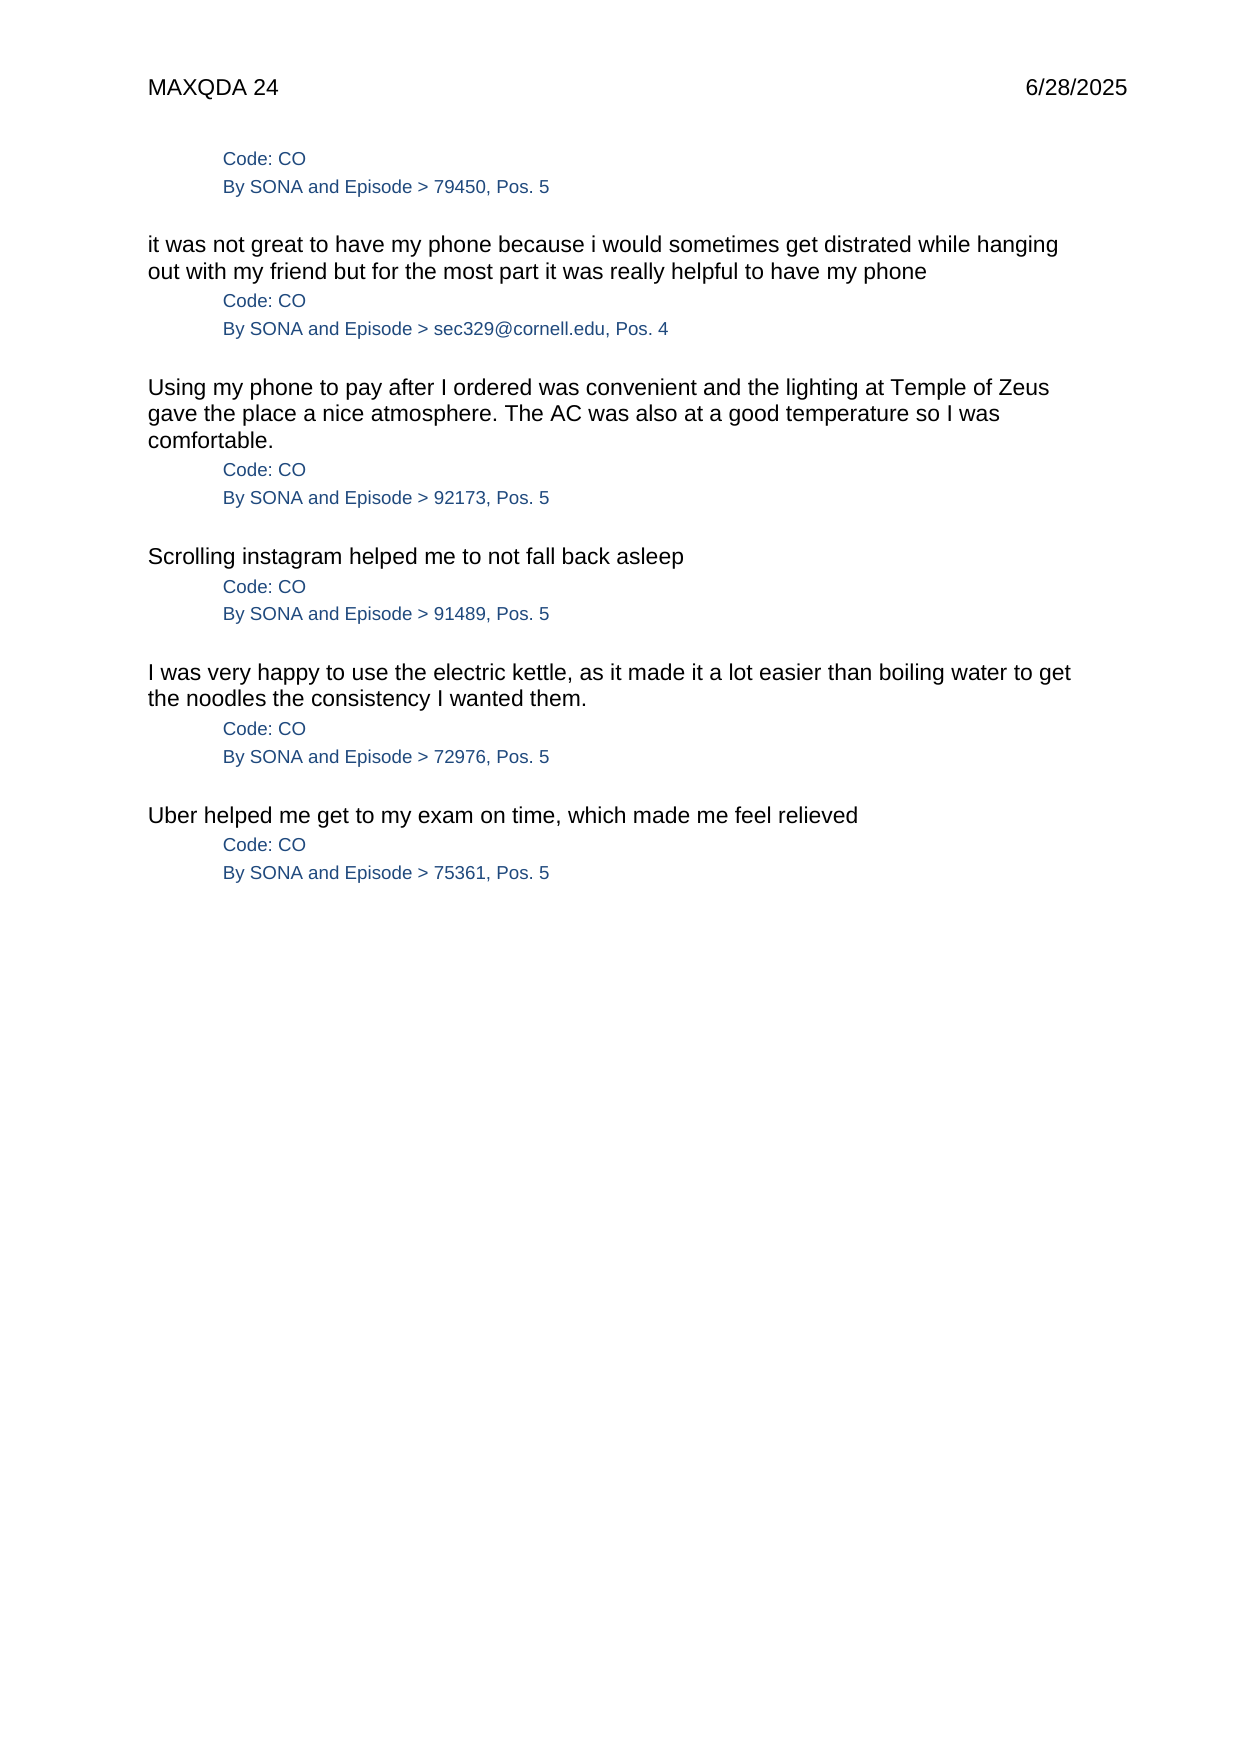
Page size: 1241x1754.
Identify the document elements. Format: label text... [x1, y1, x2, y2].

text Code: CO [223, 459, 1093, 481]
text it was not great to have my phone because i would sometimes get distrated while hanging out with my friend but for the most part it was really helpful to have my phone [148, 231, 1093, 284]
text Code: CO [223, 290, 1093, 312]
text Code: CO [223, 718, 1093, 739]
text By SONA and Episode > 72976, Pos. 5 [223, 746, 1093, 767]
text Code: CO [223, 834, 1093, 856]
text Code: CO [223, 148, 1093, 169]
text By SONA and Episode > 79450, Pos. 5 [223, 175, 1093, 197]
text By SONA and Episode > sec329@cornell.edu, Pos. 4 [223, 318, 1093, 339]
text Code: CO [223, 575, 1093, 597]
text By SONA and Episode > 92173, Pos. 5 [223, 487, 1093, 508]
text I was very happy to use the electric kettle, as it made it a lot easier than boiling water to get the noodles the consistency I wanted them. [148, 659, 1093, 712]
text Uber helped me get to my exam on time, which made me feel relieved [148, 802, 1093, 828]
text By SONA and Episode > 91489, Pos. 5 [223, 603, 1093, 625]
text Using my phone to pay after I ordered was convenient and the lighting at Temple of Zeus gave the place a nice atmosphere. The AC was also at a good temperature so I was comfortable. [148, 374, 1093, 453]
text By SONA and Episode > 75361, Pos. 5 [223, 862, 1093, 884]
text Scrolling instagram helped me to not fall back asleep [148, 543, 1093, 569]
